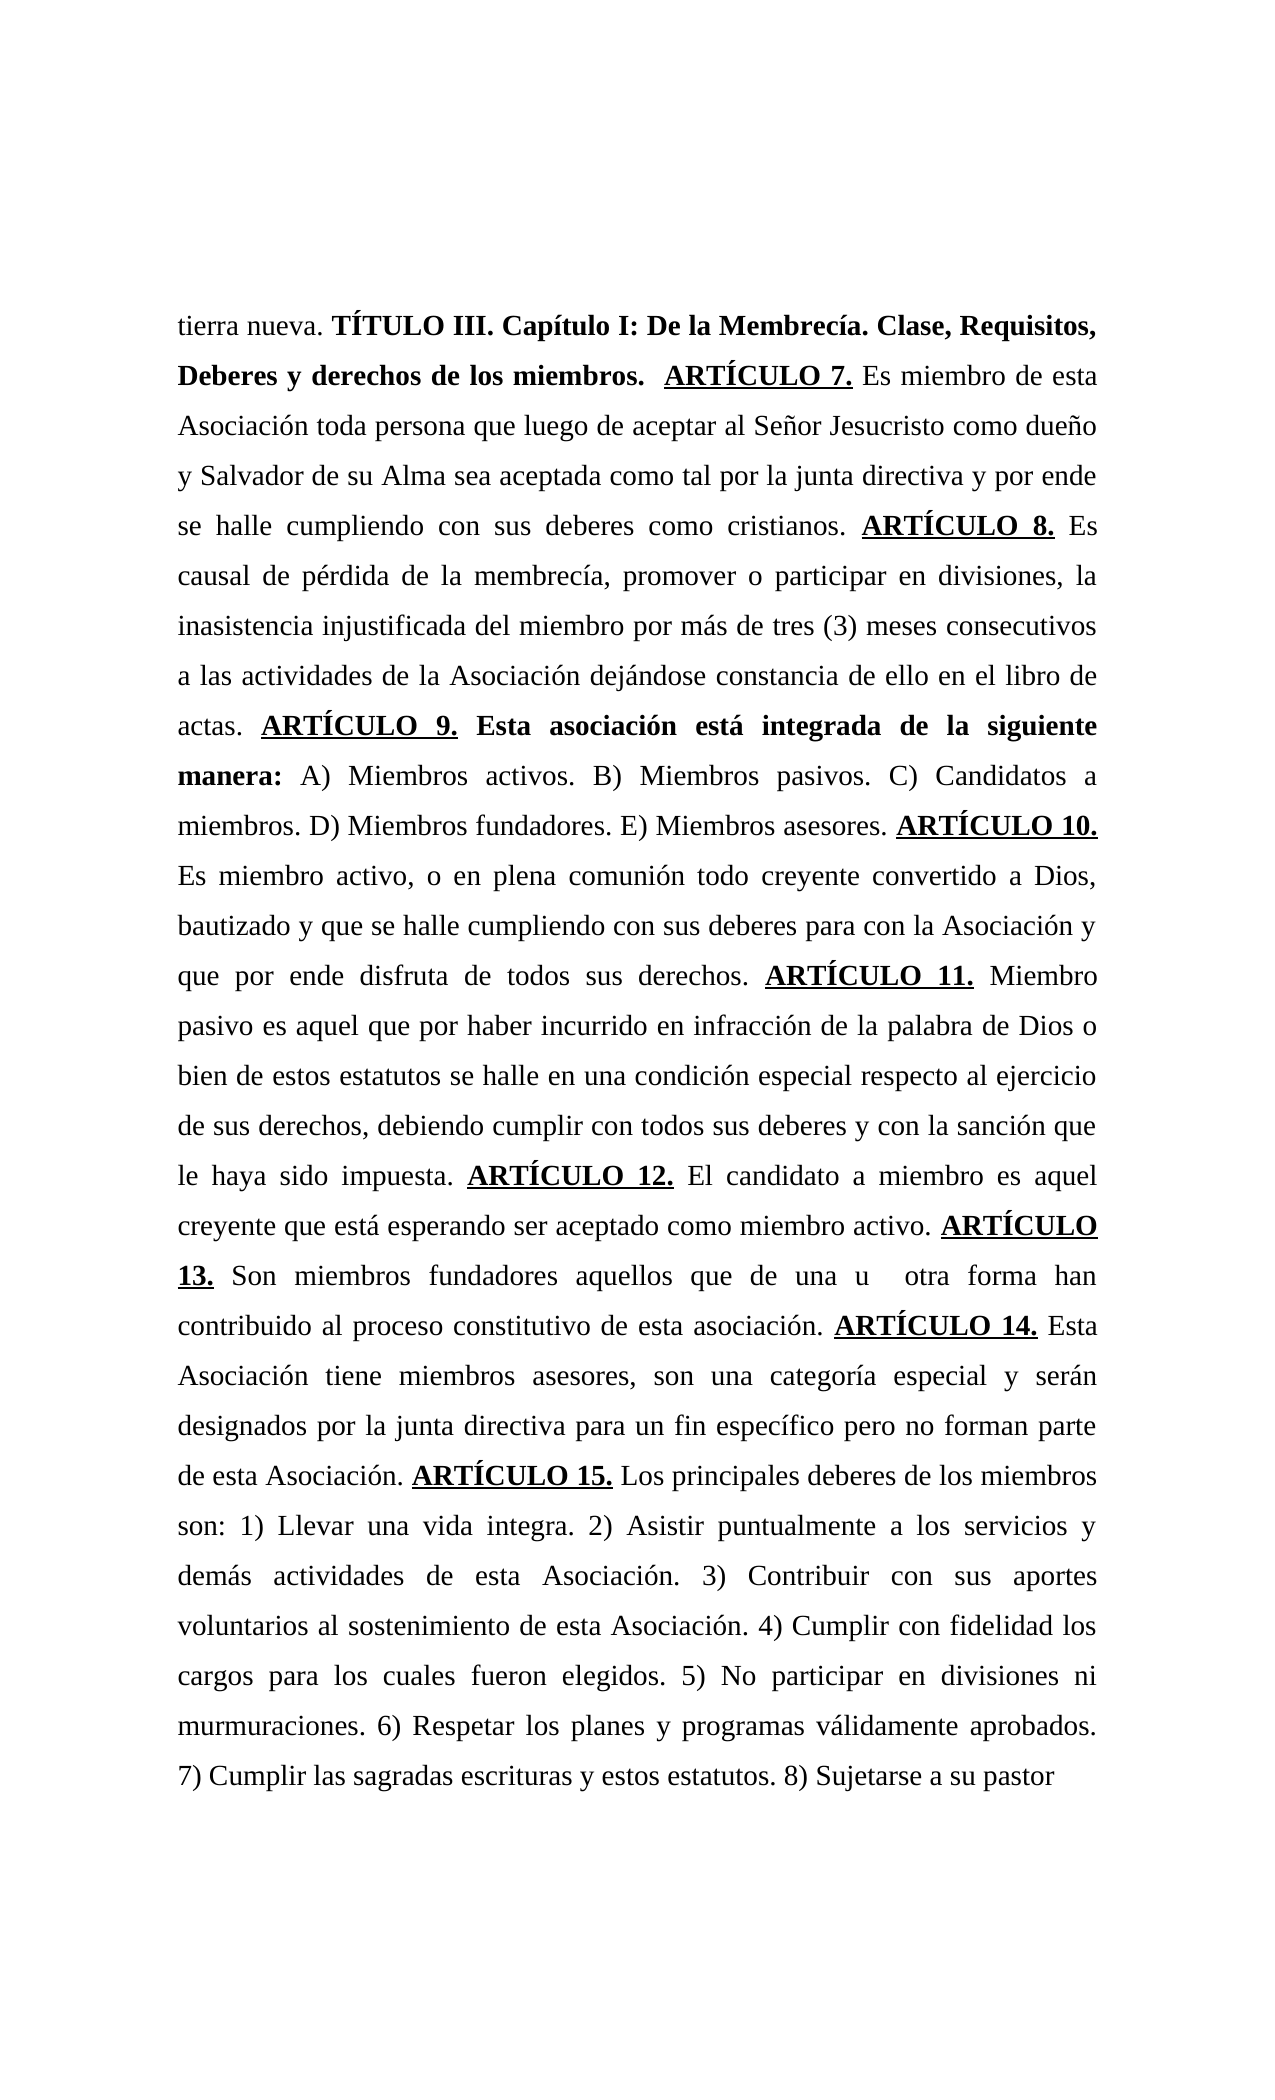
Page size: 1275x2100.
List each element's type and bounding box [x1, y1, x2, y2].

text [177, 295, 1098, 1795]
